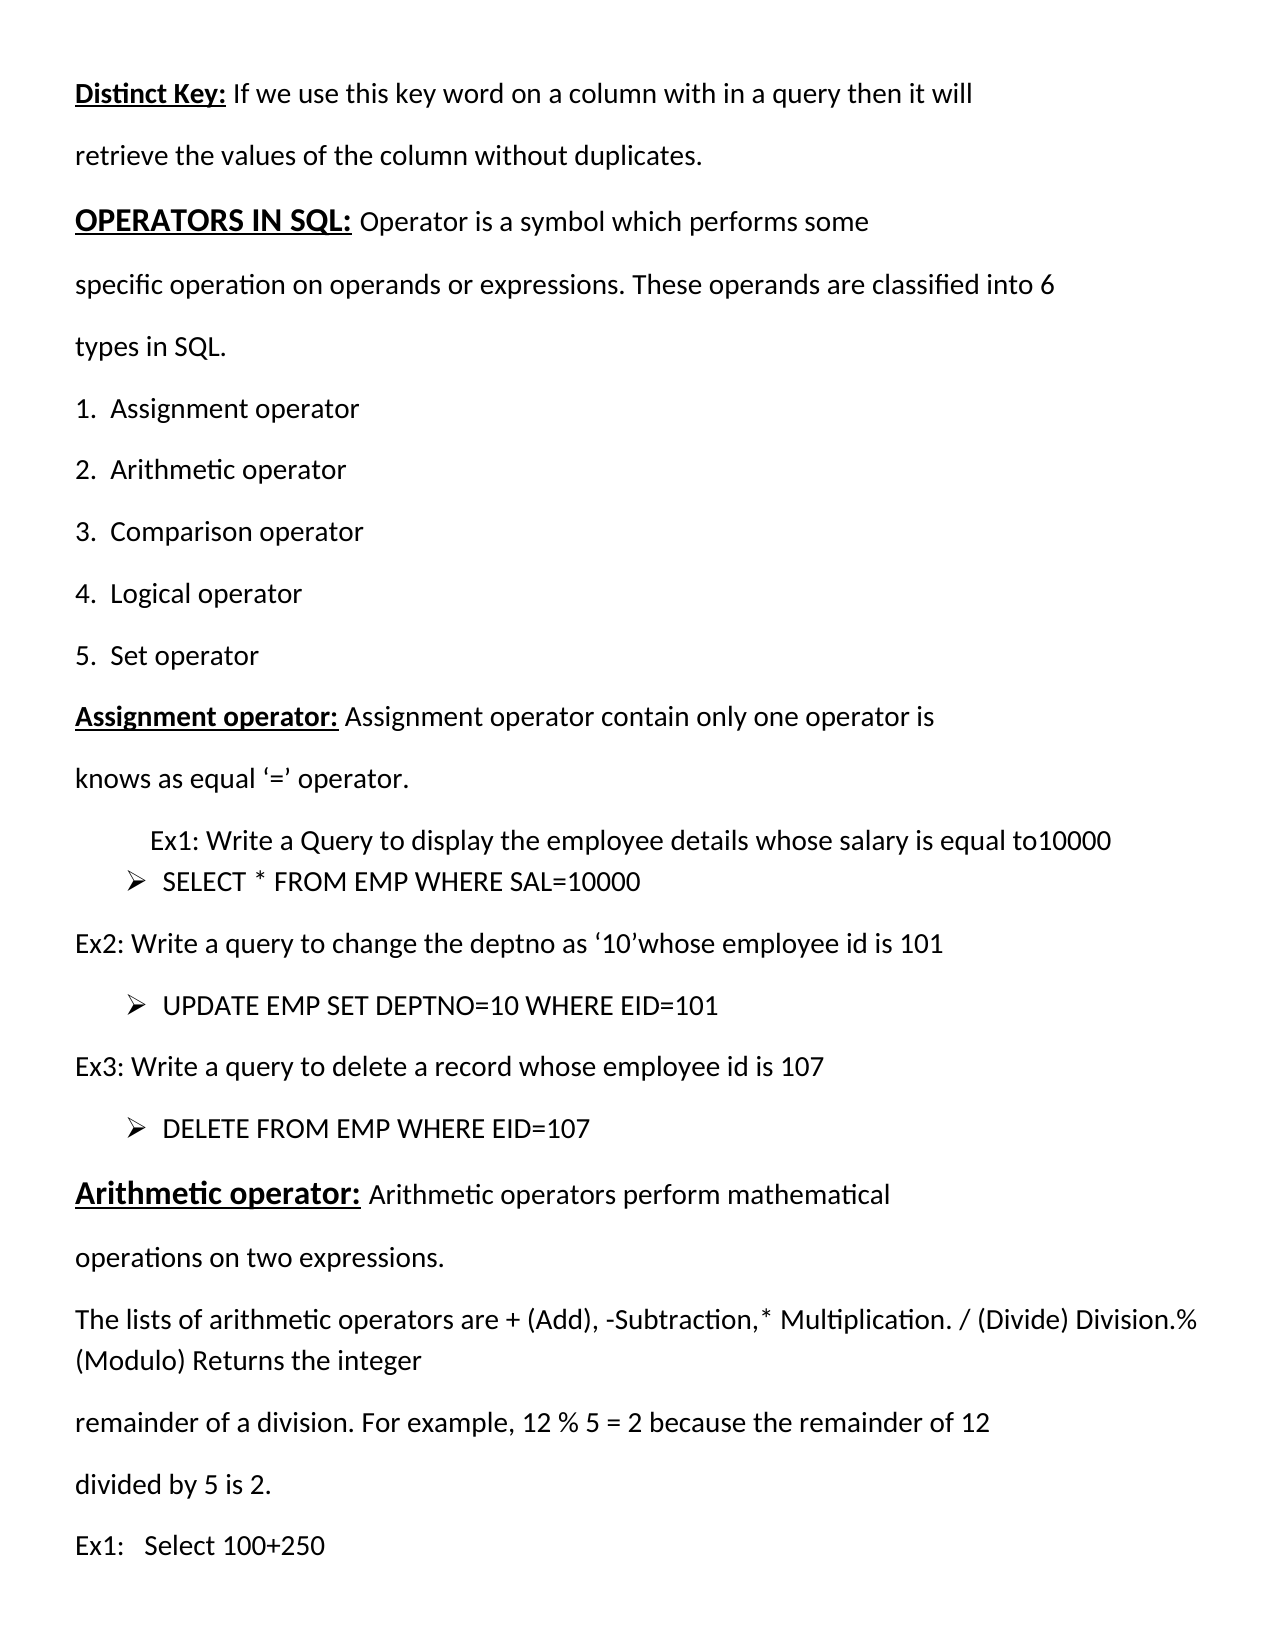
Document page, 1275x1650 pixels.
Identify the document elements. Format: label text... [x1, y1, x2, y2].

text Ex2: Write a query to change the deptno as ‘10’whose employee id is 101 [75, 925, 1200, 960]
text The lists of arithmetic operators are + (Add), -Subtraction,* Multiplication. / (Divide) Division.% (Modulo) Returns the integer [75, 1301, 1200, 1378]
text 3. Comparison operator [75, 513, 1200, 549]
text operations on two expressions. [75, 1239, 1200, 1275]
text retrieve the values of the column without duplicates. [75, 137, 1200, 172]
text Distinct Key: If we use this key word on a column with in a query then it will [75, 75, 1200, 111]
text Arithmetic operator: Arithmetic operators perform mathematical [75, 1172, 1200, 1213]
list DELETE FROM EMP WHERE EID=107 [125, 1110, 1200, 1146]
text Ex1: Select 100+250 [75, 1527, 1200, 1563]
text divided by 5 is 2. [75, 1466, 1200, 1501]
list UPDATE EMP SET DEPTNO=10 WHERE EID=101 [125, 987, 1200, 1022]
list SELECT * FROM EMP WHERE SAL=10000 [125, 863, 1200, 899]
text OPERATORS IN SQL: Operator is a symbol which performs some [75, 198, 1200, 239]
text knows as equal ‘=’ operator. [75, 760, 1200, 796]
text 1. Assignment operator [75, 390, 1200, 425]
text 5. Set operator [75, 637, 1200, 672]
text types in SQL. [75, 328, 1200, 363]
text remainder of a division. For example, 12 % 5 = 2 because the remainder of 12 [75, 1404, 1200, 1439]
text specific operation on operands or expressions. These operands are classified into 6 [75, 266, 1200, 302]
list Ex1: Write a Query to display the employee details whose salary is equal to10000 [150, 822, 1200, 858]
text Ex3: Write a query to delete a record whose employee id is 107 [75, 1048, 1200, 1084]
text 4. Logical operator [75, 575, 1200, 611]
text 2. Arithmetic operator [75, 451, 1200, 487]
text Assignment operator: Assignment operator contain only one operator is [75, 698, 1200, 734]
